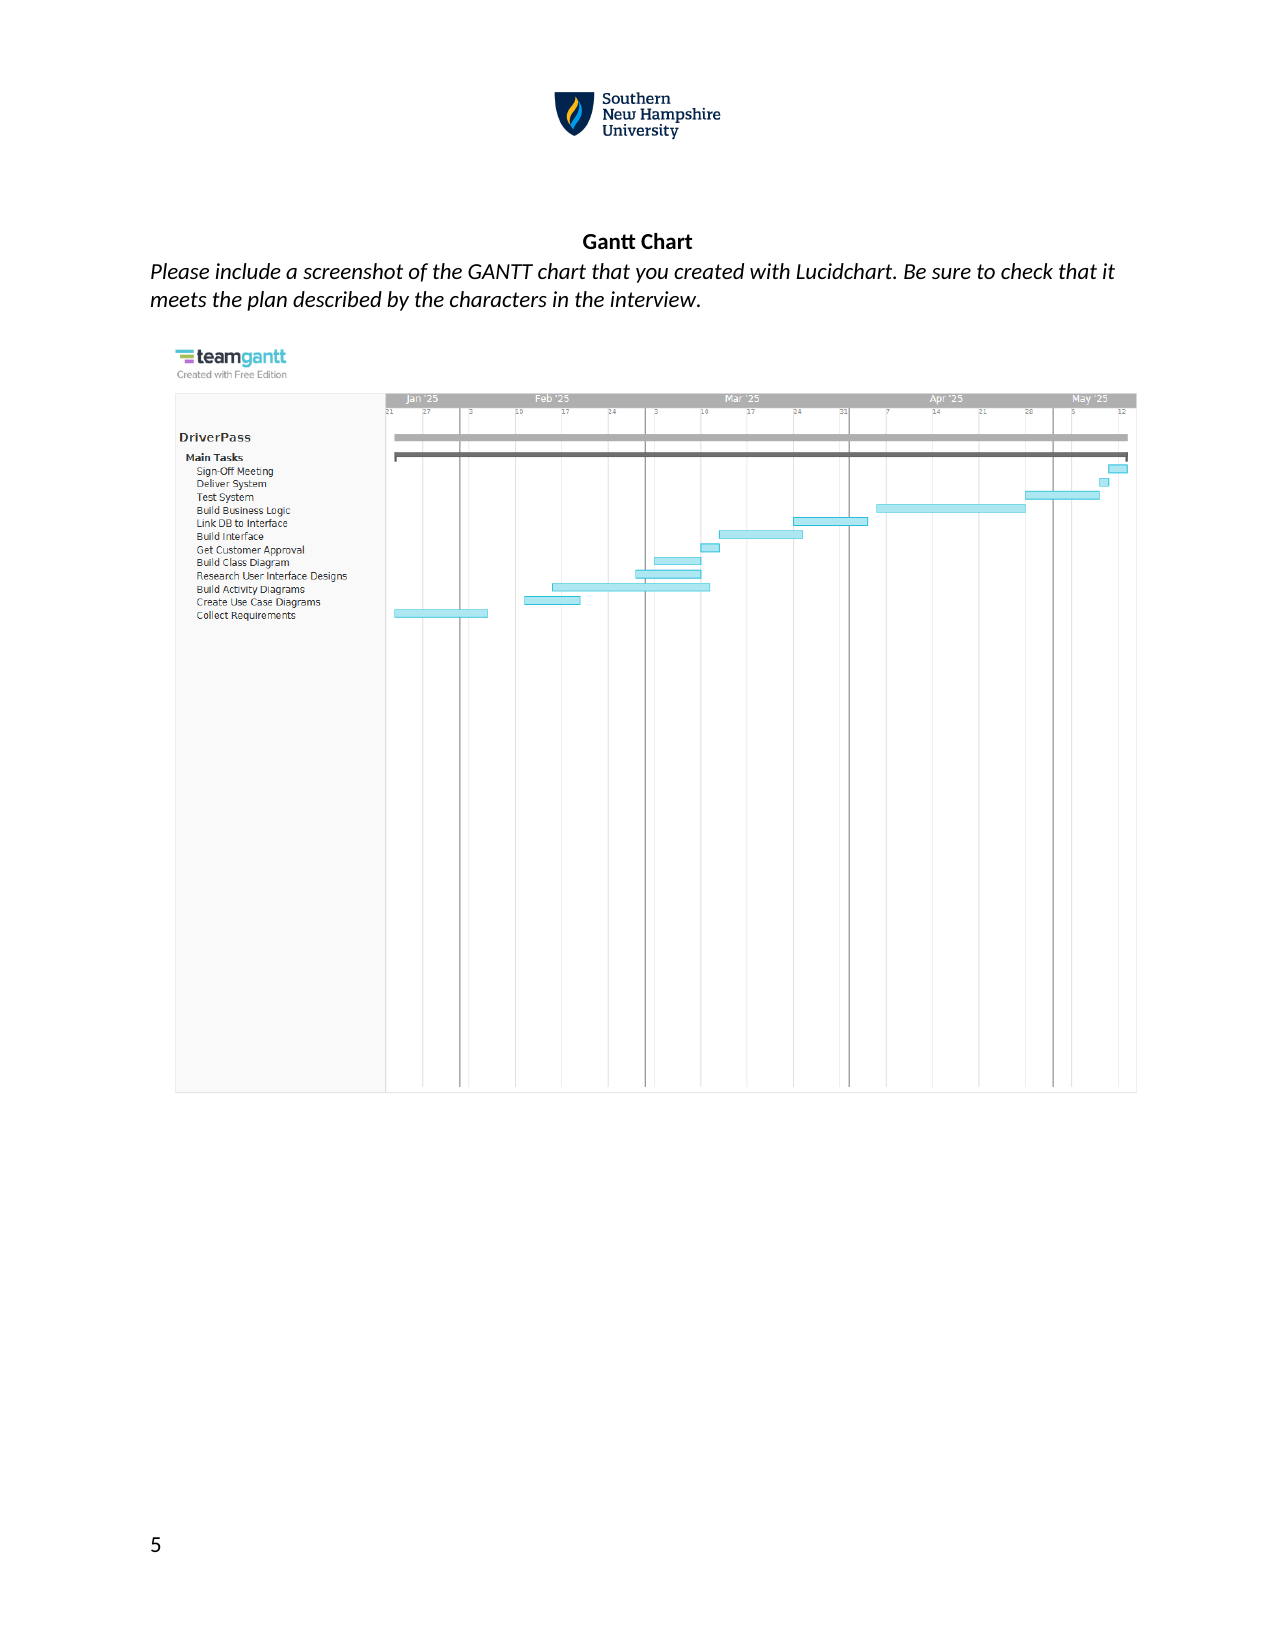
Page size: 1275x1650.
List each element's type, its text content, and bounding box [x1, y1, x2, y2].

subtitle Gantt Chart [150, 227, 1125, 255]
text Please include a screenshot of the GANTT chart that you created with Lucidchart. Be sure to check that it meets the plan described by the characters in the interview. [150, 257, 1125, 313]
picture [546, 75, 729, 154]
